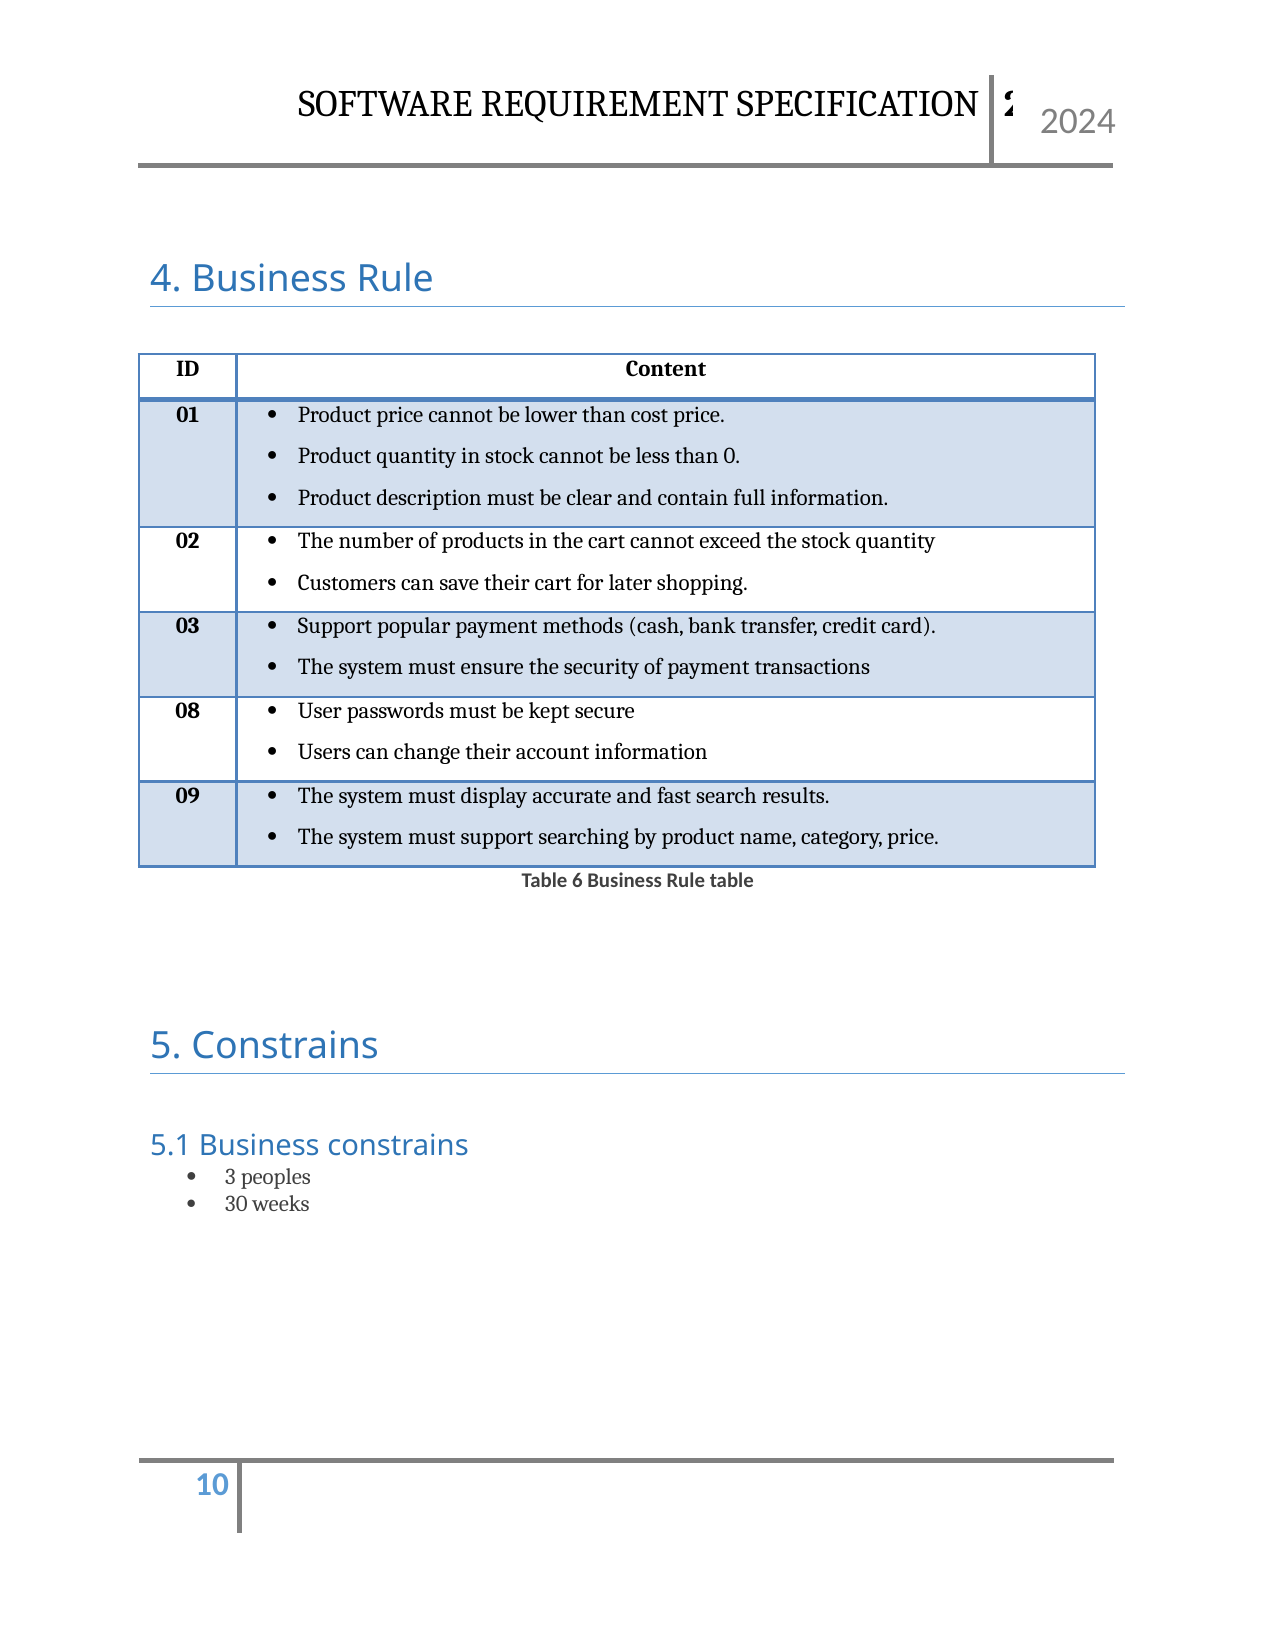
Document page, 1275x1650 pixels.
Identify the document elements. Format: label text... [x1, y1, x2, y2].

table_cell Support popular payment methods (cash, bank transfer, credit card). The system must ensure the security of payment transactions [238, 613, 1094, 696]
table_cell 03 [140, 613, 235, 696]
table_cell The number of products in the cart cannot exceed the stock quantity Customers can save their cart for later shopping. [238, 528, 1094, 611]
table_header Content [238, 355, 1094, 397]
subtitle 5.1 Business constrains [150, 1124, 1125, 1164]
list 30 weeks [187, 1190, 1125, 1217]
table_cell 01 [140, 402, 235, 526]
table_header ID [140, 355, 235, 397]
table_cell User passwords must be kept secure Users can change their account information [238, 698, 1094, 780]
table_cell 02 [140, 528, 235, 611]
table_cell 09 [140, 783, 235, 865]
table_cell 08 [140, 698, 235, 780]
subtitle 4. Business Rule [150, 251, 1125, 306]
list 3 peoples [187, 1164, 1125, 1190]
table_cell The system must display accurate and fast search results. The system must support searching by product name, category, price. [238, 783, 1094, 865]
table_cell Product price cannot be lower than cost price. Product quantity in stock cannot be less than 0. Product description must be clear and contain full information. [238, 402, 1094, 526]
subtitle 5. Constrains [150, 1018, 1125, 1073]
